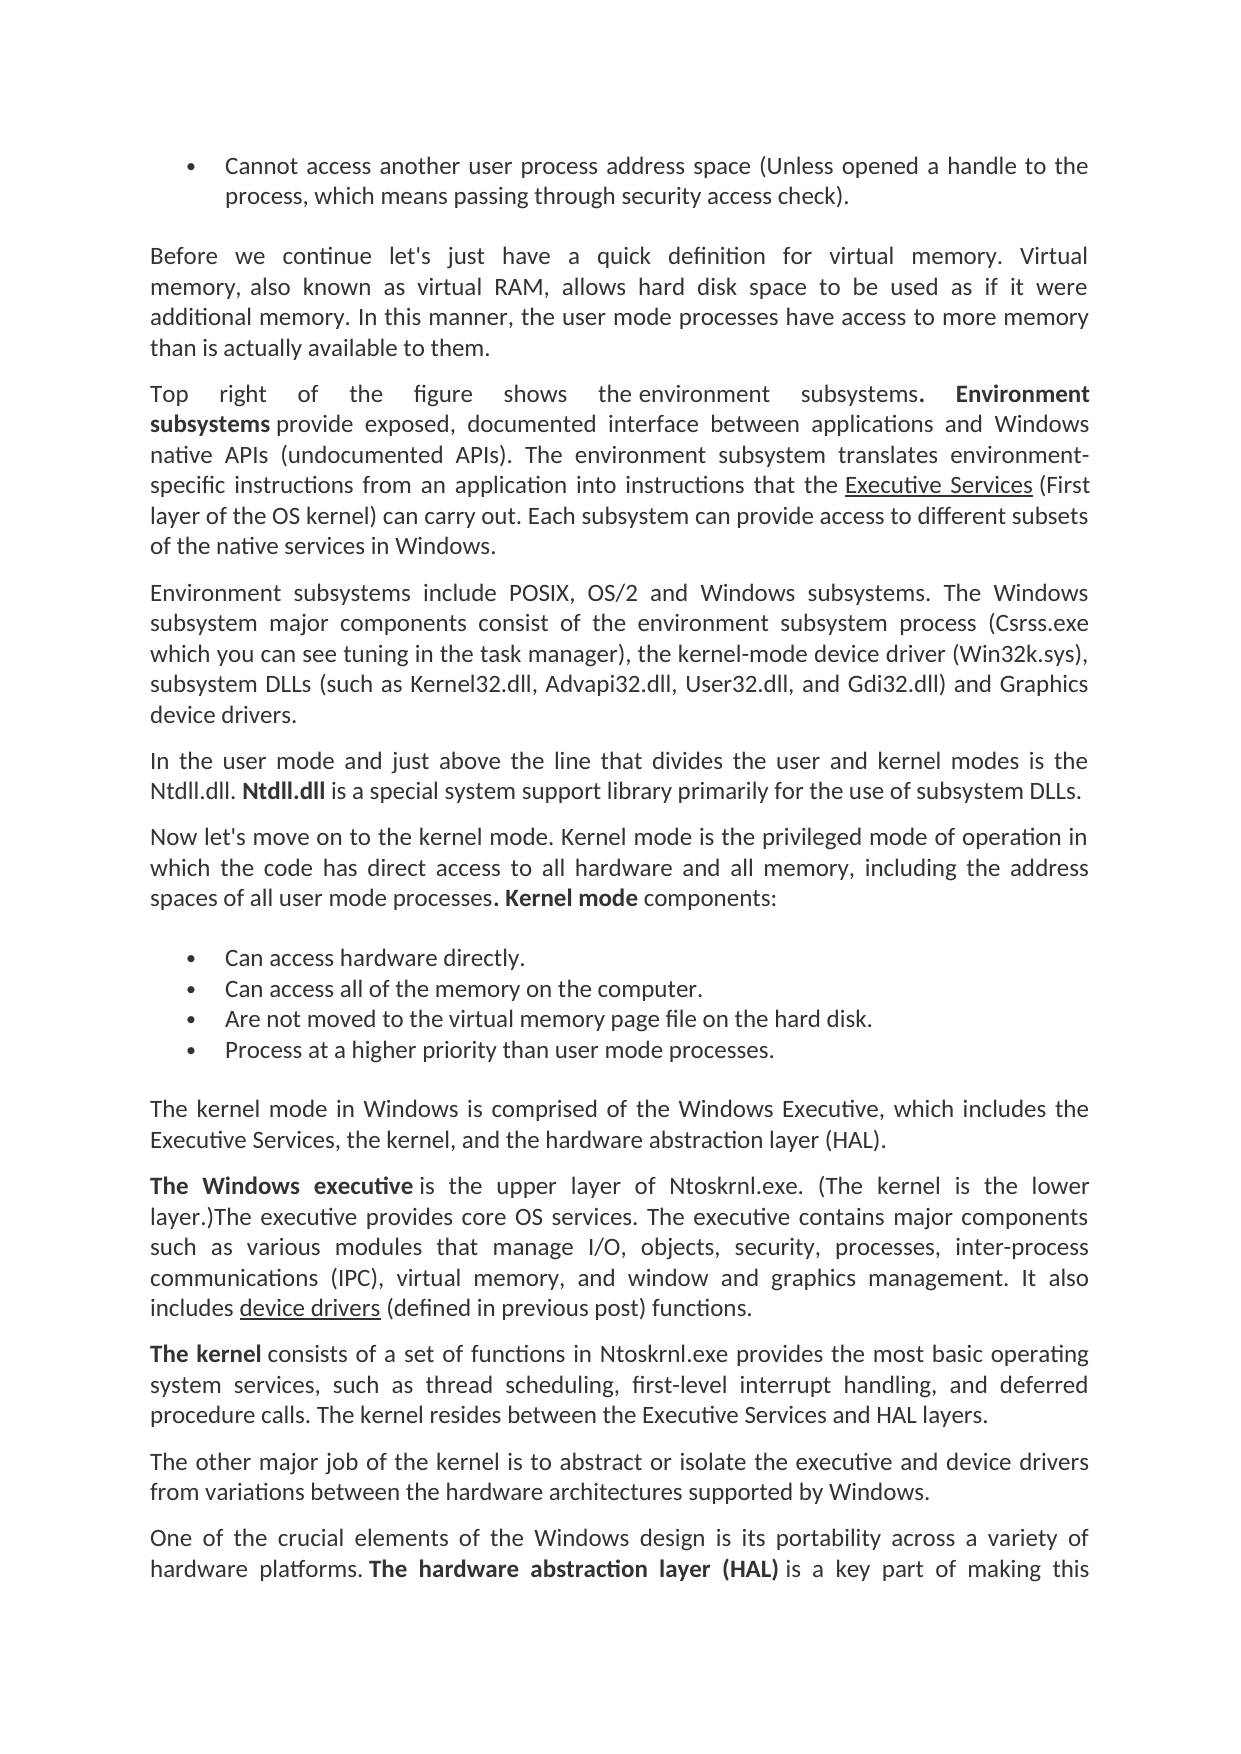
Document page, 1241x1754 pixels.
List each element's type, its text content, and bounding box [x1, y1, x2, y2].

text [150, 1522, 1090, 1583]
list Cannot access another user process address space (Unless opened a handle to the process, which means passing through security access check). [187, 150, 1090, 211]
text Top right of the figure shows the environment subsystems. Environment subsystems provide exposed, documented interface between applications and Windows native APIs (undocumented APIs). The environment subsystem translates environment-specific instructions from an application into instructions that the Executive Services (First layer of the OS kernel) can carry out. Each subsystem can provide access to different subsets of the native services in Windows. [150, 378, 1090, 561]
list Are not moved to the virtual memory page file on the hard disk. [187, 1003, 1090, 1034]
text The Windows executive is the upper layer of Ntoskrnl.exe. (The kernel is the lower layer.)The executive provides core OS services. The executive contains major components such as various modules that manage I/O, objects, security, processes, inter-process communications (IPC), virtual memory, and window and graphics management. It also includes device drivers (defined in previous post) functions. [150, 1170, 1090, 1323]
text Environment subsystems include POSIX, OS/2 and Windows subsystems. The Windows subsystem major components consist of the environment subsystem process (Csrss.exe which you can see tuning in the task manager), the kernel-mode device driver (Win32k.sys), subsystem DLLs (such as Kernel32.dll, Advapi32.dll, User32.dll, and Gdi32.dll) and Graphics device drivers. [150, 577, 1090, 729]
text The other major job of the kernel is to abstract or isolate the executive and device drivers from variations between the hardware architectures supported by Windows. [150, 1446, 1090, 1507]
text The kernel mode in Windows is comprised of the Windows Executive, which includes the Executive Services, the kernel, and the hardware abstraction layer (HAL). [150, 1093, 1090, 1154]
list Process at a higher priority than user mode processes. [187, 1034, 1090, 1064]
list Can access hardware directly. [187, 942, 1090, 973]
text In the user mode and just above the line that divides the user and kernel modes is the Ntdll.dll. Ntdll.dll is a special system support library primarily for the use of subsystem DLLs. [150, 745, 1090, 806]
text The kernel consists of a set of functions in Ntoskrnl.exe provides the most basic operating system services, such as thread scheduling, first-level interrupt handling, and deferred procedure calls. The kernel resides between the Executive Services and HAL layers. [150, 1338, 1090, 1430]
text Now let's move on to the kernel mode. Kernel mode is the privileged mode of operation in which the code has direct access to all hardware and all memory, including the address spaces of all user mode processes. Kernel mode components: [150, 822, 1090, 913]
text Before we continue let's just have a quick definition for virtual memory. Virtual memory, also known as virtual RAM, allows hard disk space to be used as if it were additional memory. In this manner, the user mode processes have access to more memory than is actually available to them. [150, 240, 1090, 362]
list Can access all of the memory on the computer. [187, 973, 1090, 1003]
